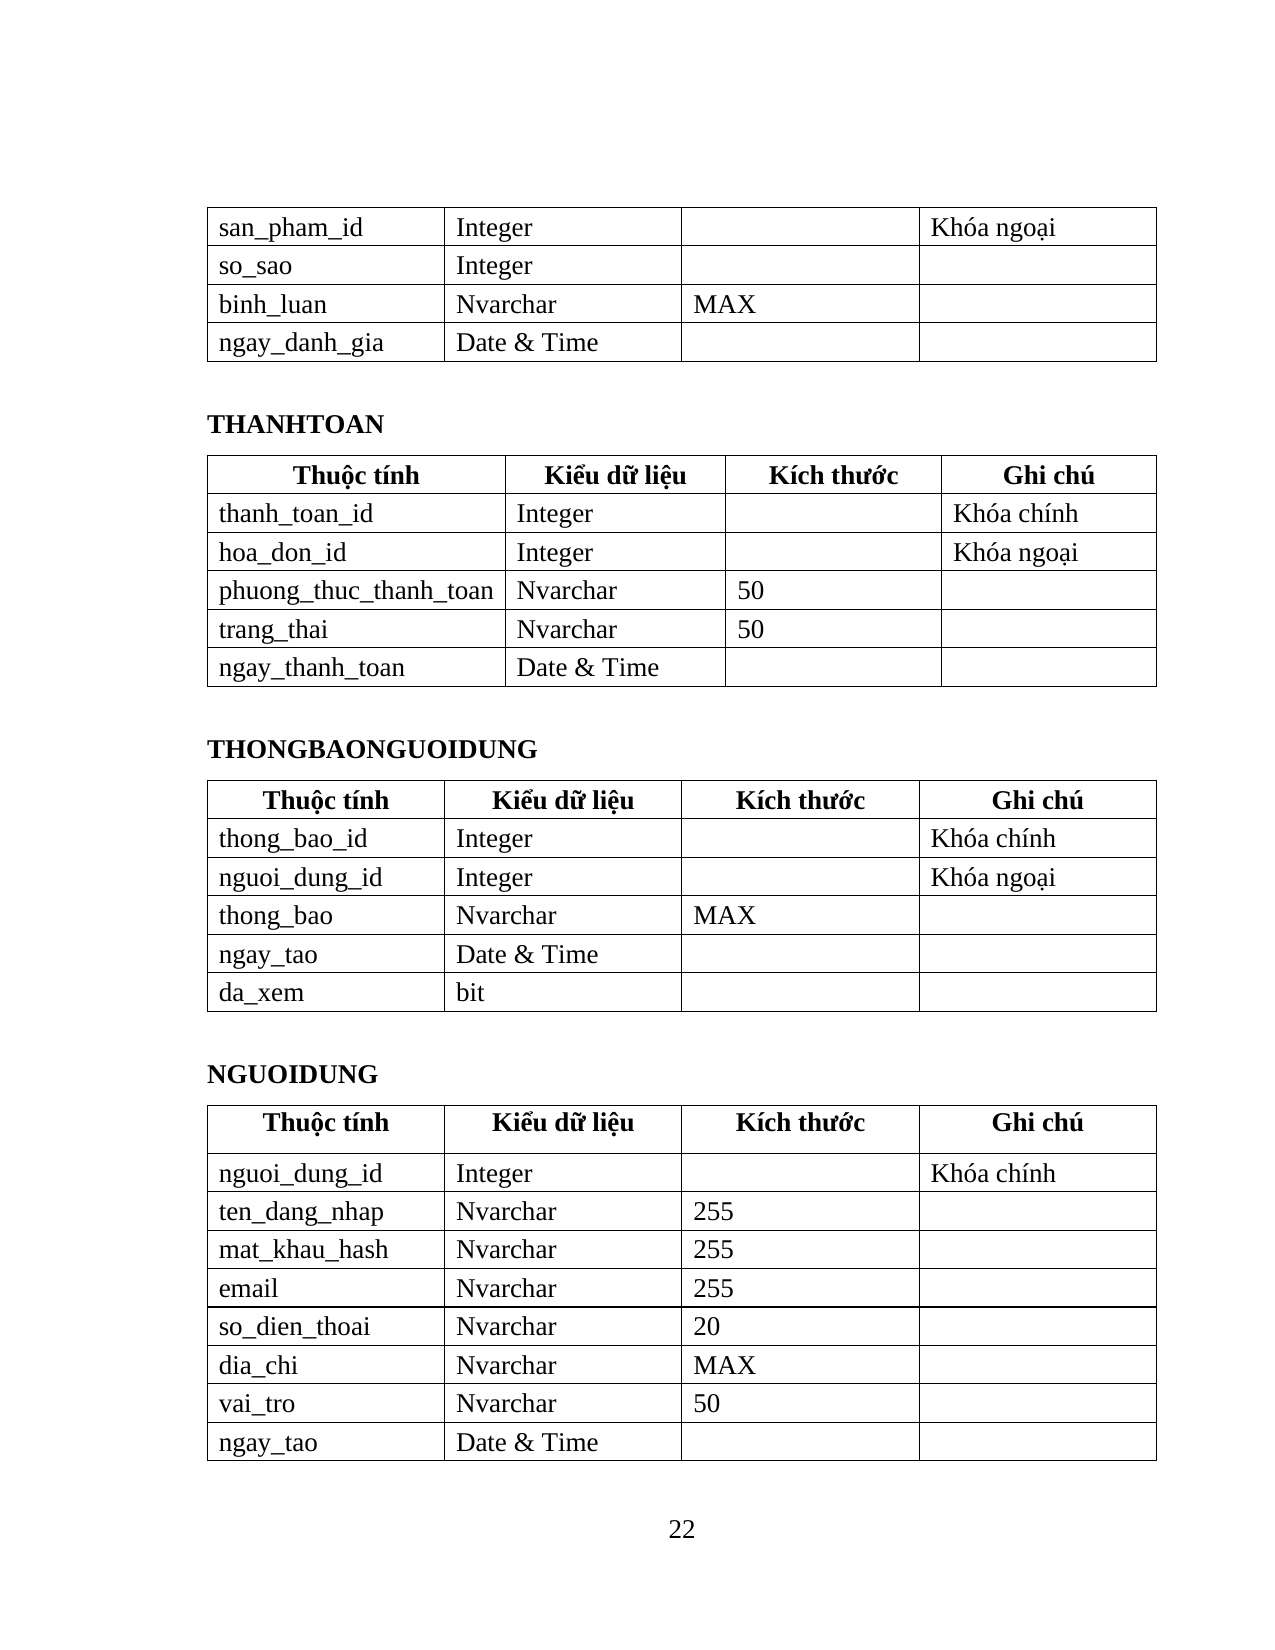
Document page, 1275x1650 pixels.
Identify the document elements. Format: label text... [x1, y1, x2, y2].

table_cell 50 [726, 610, 941, 647]
table_cell binh_luan [208, 285, 444, 322]
table_cell MAX [682, 285, 919, 322]
table_cell Nvarchar [506, 610, 725, 647]
table_header Ghi chú [920, 1106, 1156, 1153]
table_cell nguoi_dung_id [208, 1154, 444, 1191]
table_cell Integer [506, 533, 725, 570]
table_cell Khóa ngoại [942, 533, 1156, 570]
table_cell thong_bao_id [208, 819, 444, 857]
table_cell Integer [445, 1154, 681, 1191]
table_cell [682, 973, 919, 1011]
table_cell 50 [682, 1384, 919, 1422]
table_cell [682, 323, 919, 361]
table_cell Integer [445, 858, 681, 895]
table_cell thanh_toan_id [208, 494, 505, 532]
table_header Ghi chú [942, 456, 1156, 493]
table_cell Integer [445, 208, 681, 245]
table_header Ghi chú [920, 781, 1156, 818]
table_header Thuộc tính [208, 781, 444, 818]
table_cell Khóa ngoại [920, 858, 1156, 895]
text THANHTOAN [207, 408, 1157, 439]
table_cell [920, 1308, 1156, 1345]
table_header Kiểu dữ liệu [506, 456, 725, 493]
table_cell phuong_thuc_thanh_toan [208, 571, 505, 609]
table_cell MAX [682, 1346, 919, 1383]
table_cell Khóa chính [942, 494, 1156, 532]
table_cell 20 [682, 1308, 919, 1345]
table_cell [920, 285, 1156, 322]
table_cell ngay_tao [208, 1423, 444, 1460]
table_header Kích thước [726, 456, 941, 493]
table_cell [726, 533, 941, 570]
table_cell 255 [682, 1192, 919, 1229]
table_cell Khóa chính [920, 819, 1156, 857]
table_cell Nvarchar [445, 896, 681, 934]
table_cell Nvarchar [445, 1308, 681, 1345]
table_cell Integer [445, 819, 681, 857]
table_cell [682, 1154, 919, 1191]
table_cell [920, 896, 1156, 934]
table_cell [942, 610, 1156, 647]
table_cell 255 [682, 1269, 919, 1306]
table_cell ngay_danh_gia [208, 323, 444, 361]
table_cell [726, 494, 941, 532]
table_cell Date & Time [445, 935, 681, 972]
table_header Kích thước [682, 781, 919, 818]
table_cell ngay_tao [208, 935, 444, 972]
table_cell Nvarchar [445, 1192, 681, 1229]
table_cell mat_khau_hash [208, 1231, 444, 1268]
table_header Thuộc tính [208, 1106, 444, 1153]
table_cell bit [445, 973, 681, 1011]
table_cell Nvarchar [445, 1346, 681, 1383]
table_cell Khóa ngoại [920, 208, 1156, 245]
table_header Kích thước [682, 1106, 919, 1153]
table_cell Nvarchar [445, 1384, 681, 1422]
table_cell [942, 648, 1156, 686]
table_cell [942, 571, 1156, 609]
table_cell ngay_thanh_toan [208, 648, 505, 686]
table_cell [920, 973, 1156, 1011]
table_cell hoa_don_id [208, 533, 505, 570]
table_cell [920, 323, 1156, 361]
table_cell [920, 1231, 1156, 1268]
table_cell 50 [726, 571, 941, 609]
table_cell [682, 819, 919, 857]
table_cell Date & Time [445, 1423, 681, 1460]
table_cell da_xem [208, 973, 444, 1011]
table_header Thuộc tính [208, 456, 505, 493]
table_cell Date & Time [506, 648, 725, 686]
table_cell Khóa chính [920, 1154, 1156, 1191]
table_cell so_dien_thoai [208, 1308, 444, 1345]
table_cell Nvarchar [506, 571, 725, 609]
table_cell Nvarchar [445, 1269, 681, 1306]
table_cell email [208, 1269, 444, 1306]
table_cell nguoi_dung_id [208, 858, 444, 895]
table_header Kiểu dữ liệu [445, 1106, 681, 1153]
text NGUOIDUNG [207, 1058, 1157, 1089]
table_header Kiểu dữ liệu [445, 781, 681, 818]
table_cell [920, 1423, 1156, 1460]
table_cell Integer [506, 494, 725, 532]
table_cell thong_bao [208, 896, 444, 934]
table_cell vai_tro [208, 1384, 444, 1422]
table_cell [682, 246, 919, 284]
table_cell [682, 208, 919, 245]
table_cell Nvarchar [445, 285, 681, 322]
table_cell [682, 935, 919, 972]
table_cell so_sao [208, 246, 444, 284]
table_cell [920, 246, 1156, 284]
table_cell ten_dang_nhap [208, 1192, 444, 1229]
table_cell [682, 1423, 919, 1460]
table_cell Nvarchar [445, 1231, 681, 1268]
table_cell dia_chi [208, 1346, 444, 1383]
table_cell 255 [682, 1231, 919, 1268]
table_cell trang_thai [208, 610, 505, 647]
table_cell [920, 1269, 1156, 1306]
text THONGBAONGUOIDUNG [207, 733, 1157, 764]
table_cell Date & Time [445, 323, 681, 361]
table_cell [920, 935, 1156, 972]
table_cell [682, 858, 919, 895]
table_cell [920, 1192, 1156, 1229]
table_cell MAX [682, 896, 919, 934]
table_cell san_pham_id [208, 208, 444, 245]
table_cell [920, 1384, 1156, 1422]
table_cell [726, 648, 941, 686]
table_cell [920, 1346, 1156, 1383]
table_cell Integer [445, 246, 681, 284]
